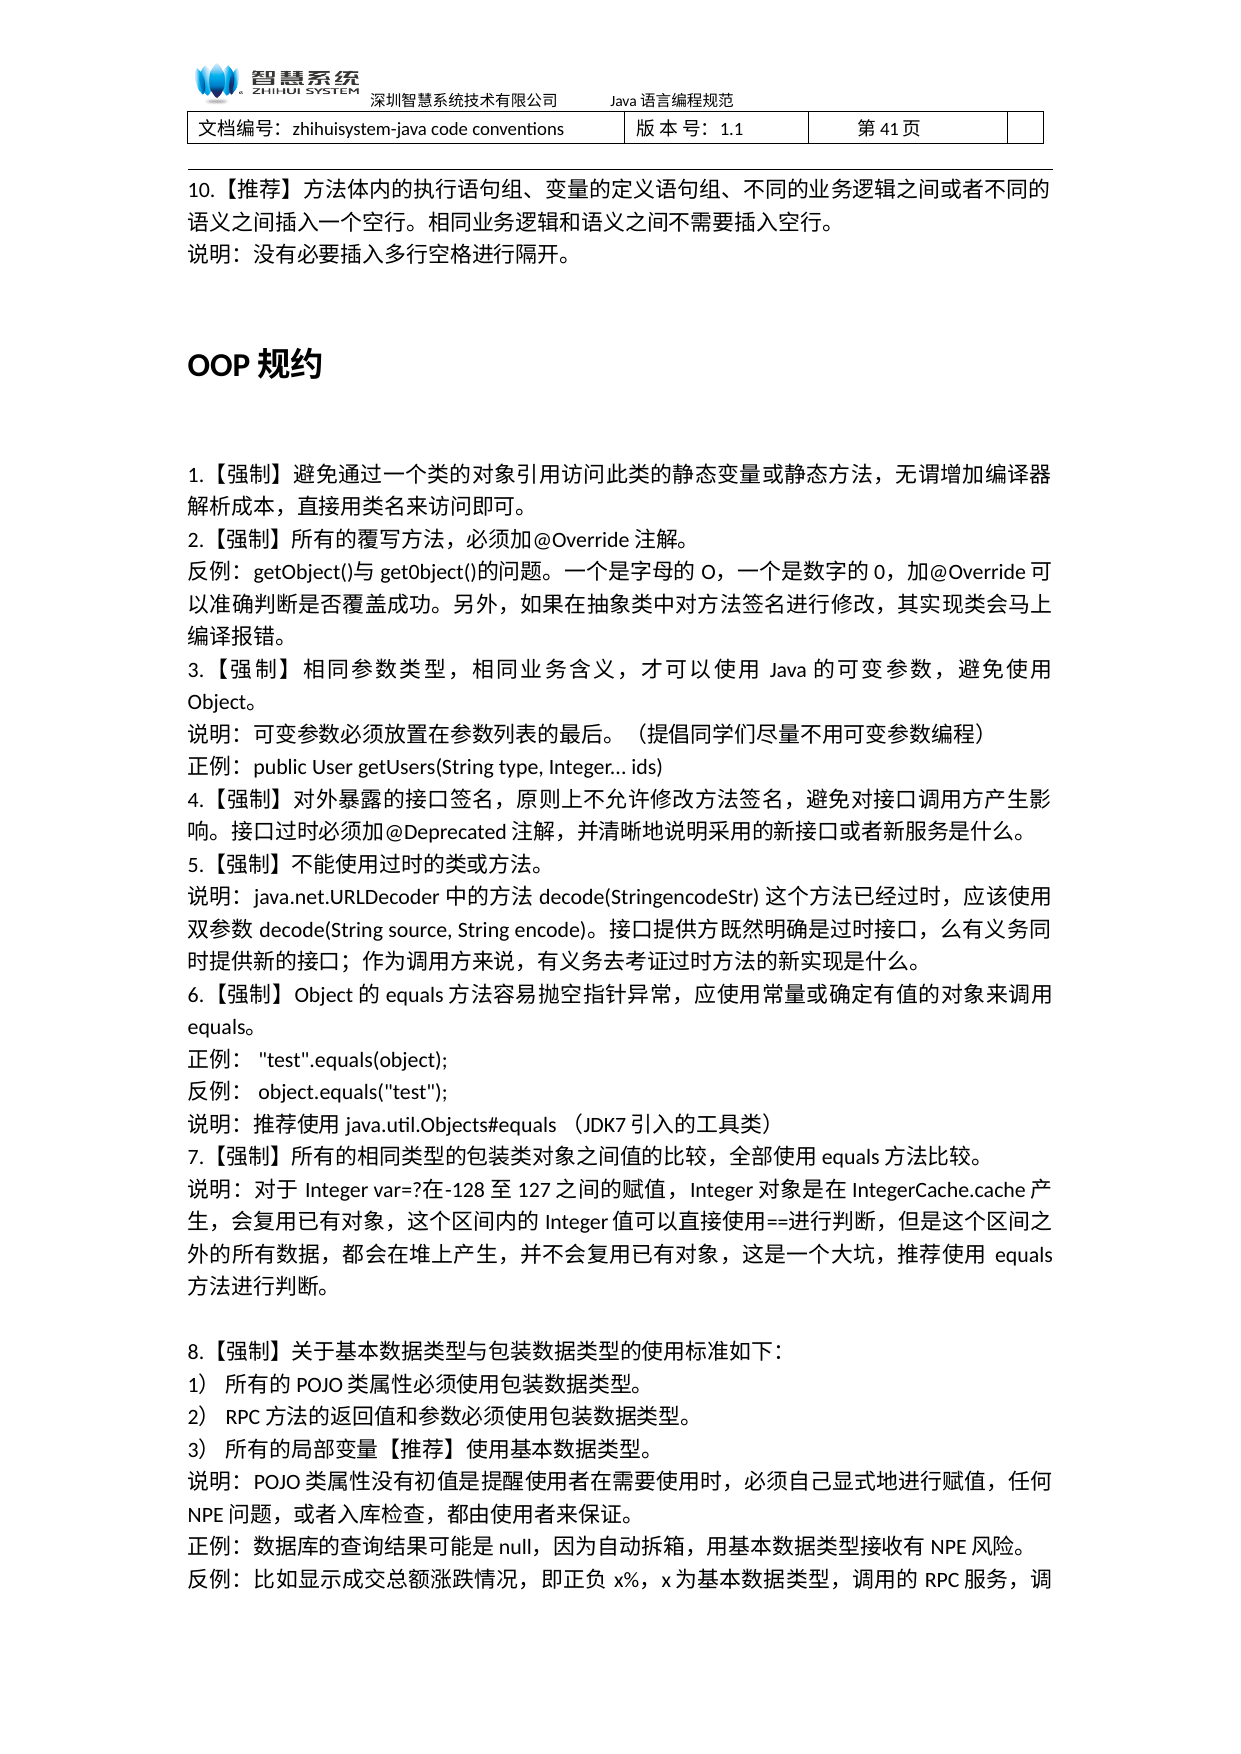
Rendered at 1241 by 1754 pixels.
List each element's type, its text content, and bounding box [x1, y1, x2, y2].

text 正例： "test".equals(object); [187, 1041, 1053, 1074]
text 正例：public User getUsers(String type, Integer... ids) [187, 749, 1053, 781]
text 说明：POJO类属性没有初值是提醒使用者在需要使用时，必须自己显式地进行赋值，任何NPE问题，或者入库检查，都由使用者来保证。 [187, 1464, 1053, 1529]
text 7.【强制】所有的相同类型的包装类对象之间值的比较，全部使用 equals方法比较。 [187, 1139, 1053, 1171]
text 说明：没有必要插入多行空格进行隔开。 [187, 237, 1053, 269]
text 说明：推荐使用 java.util.Objects#equals （JDK7引入的工具类） [187, 1106, 1053, 1139]
subtitle OOP规约 [187, 329, 1053, 394]
text 2） RPC方法的返回值和参数必须使用包装数据类型。 [187, 1399, 1053, 1431]
text 反例： object.equals("test"); [187, 1074, 1053, 1106]
text 反例：getObject()与 get0bject()的问题。一个是字母的 O，一个是数字的 0，加@Override可以准确判断是否覆盖成功。另外，如果在抽象类中对方法签名进行修改，其实现类会马上编译报错。 [187, 554, 1053, 651]
picture [187, 58, 368, 111]
text 1） 所有的 POJO类属性必须使用包装数据类型。 [187, 1366, 1053, 1399]
text 1.【强制】避免通过一个类的对象引用访问此类的静态变量或静态方法，无谓增加编译器解析成本，直接用类名来访问即可。 [187, 456, 1053, 521]
text 3） 所有的局部变量【推荐】使用基本数据类型。 [187, 1431, 1053, 1464]
text 4.【强制】对外暴露的接口签名，原则上不允许修改方法签名，避免对接口调用方产生影响。接口过时必须加@Deprecated注解，并清晰地说明采用的新接口或者新服务是什么。 [187, 781, 1053, 846]
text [187, 1561, 1053, 1594]
text 正例：数据库的查询结果可能是 null，因为自动拆箱，用基本数据类型接收有 NPE风险。 [187, 1529, 1053, 1561]
text 6.【强制】Object的 equals方法容易抛空指针异常，应使用常量或确定有值的对象来调用equals。 [187, 976, 1053, 1041]
text 10.【推荐】方法体内的执行语句组、变量的定义语句组、不同的业务逻辑之间或者不同的语义之间插入一个空行。相同业务逻辑和语义之间不需要插入空行。 [187, 172, 1053, 237]
text 说明：可变参数必须放置在参数列表的最后。（提倡同学们尽量不用可变参数编程） [187, 716, 1053, 749]
text 8.【强制】关于基本数据类型与包装数据类型的使用标准如下： [187, 1334, 1053, 1366]
text 5.【强制】不能使用过时的类或方法。 [187, 846, 1053, 879]
text 2.【强制】所有的覆写方法，必须加@Override注解。 [187, 521, 1053, 554]
text 说明：java.net.URLDecoder 中的方法 decode(StringencodeStr) 这个方法已经过时，应该使用双参数 decode(String source, String encode)。接口提供方既然明确是过时接口，么有义务同时提供新的接口；作为调用方来说，有义务去考证过时方法的新实现是什么。 [187, 879, 1053, 976]
text 说明：对于 Integer var=?在-128至 127之间的赋值，Integer对象是在IntegerCache.cache产生，会复用已有对象，这个区间内的 Integer值可以直接使用==进行判断，但是这个区间之外的所有数据，都会在堆上产生，并不会复用已有对象，这是一个大坑，推荐使用 equals方法进行判断。 [187, 1171, 1053, 1301]
text 3.【强制】相同参数类型，相同业务含义，才可以使用 Java的可变参数，避免使用 Object。 [187, 651, 1053, 716]
